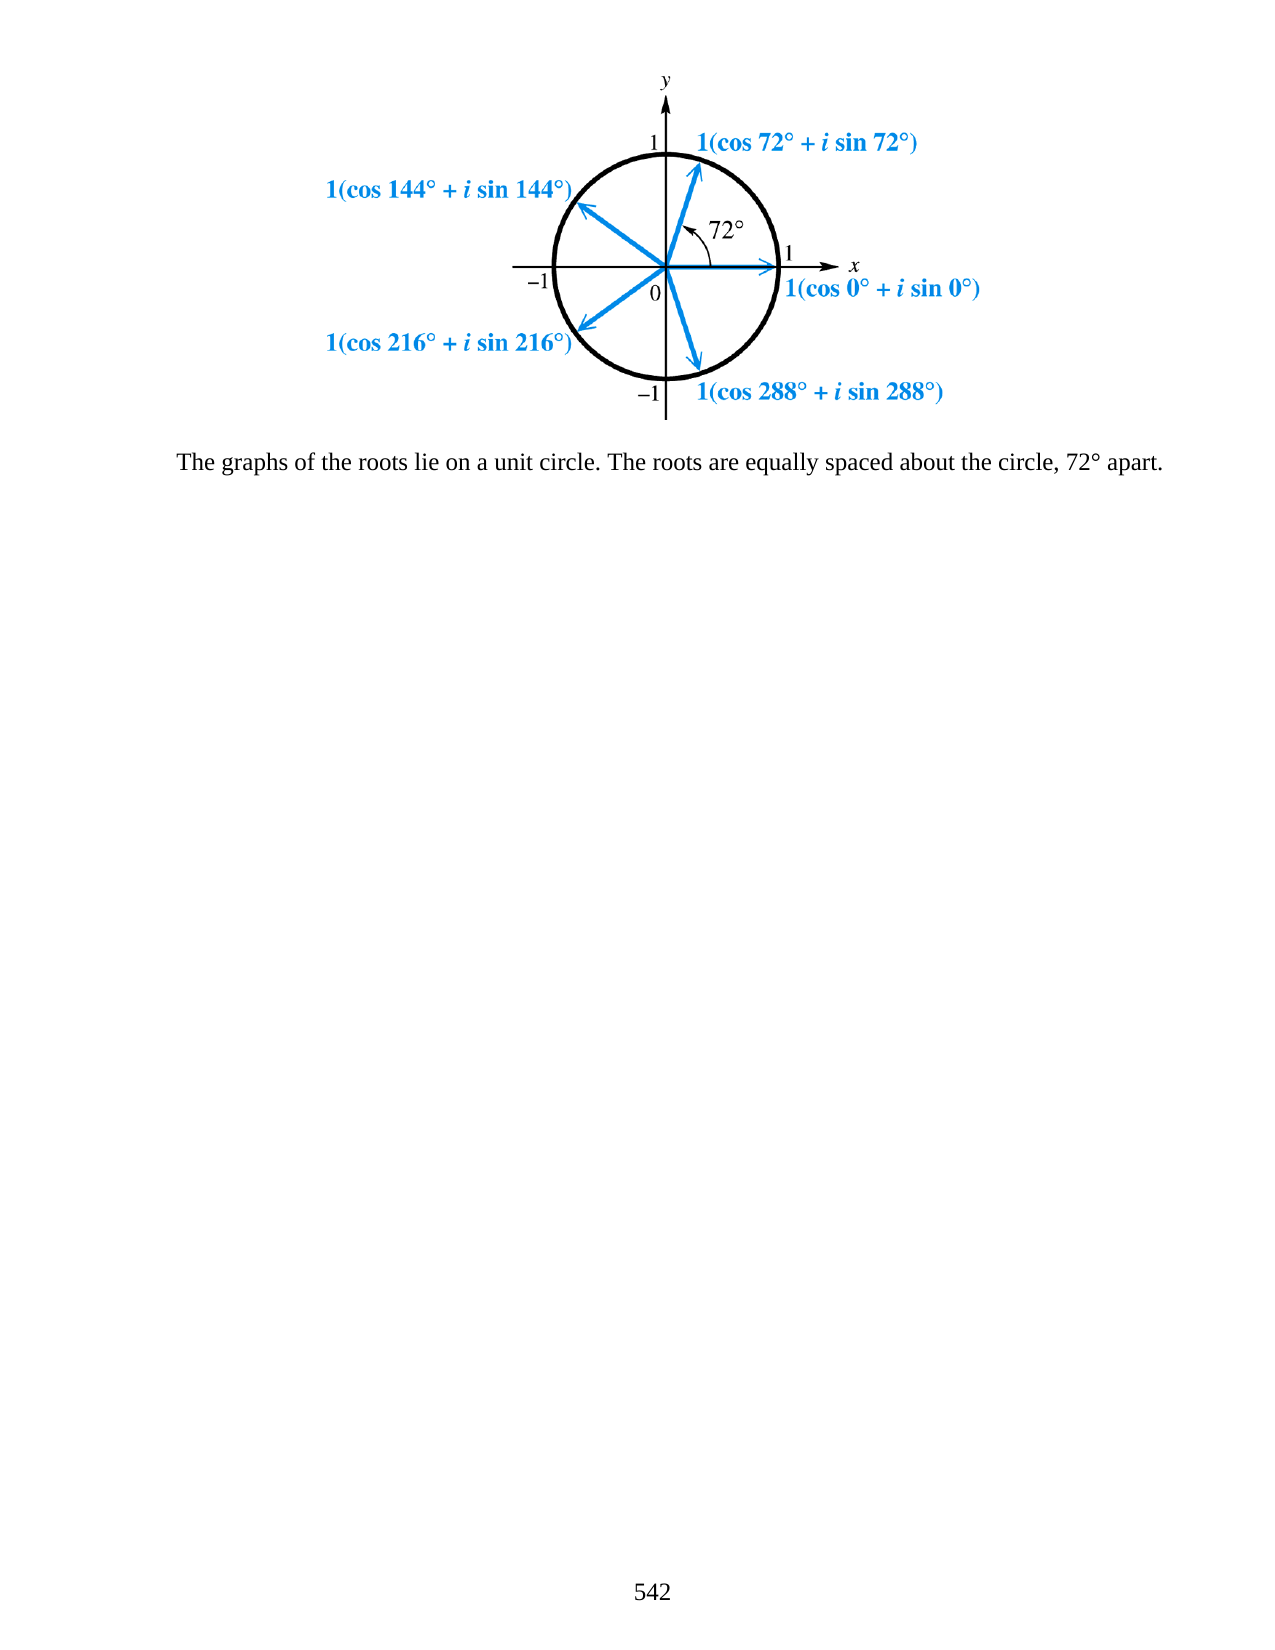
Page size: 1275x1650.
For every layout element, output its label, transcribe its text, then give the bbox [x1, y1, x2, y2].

picture [325, 75, 980, 420]
text The graphs of the roots lie on a unit circle. The roots are equally spaced about the circle, 72° apart. [176, 447, 1185, 476]
